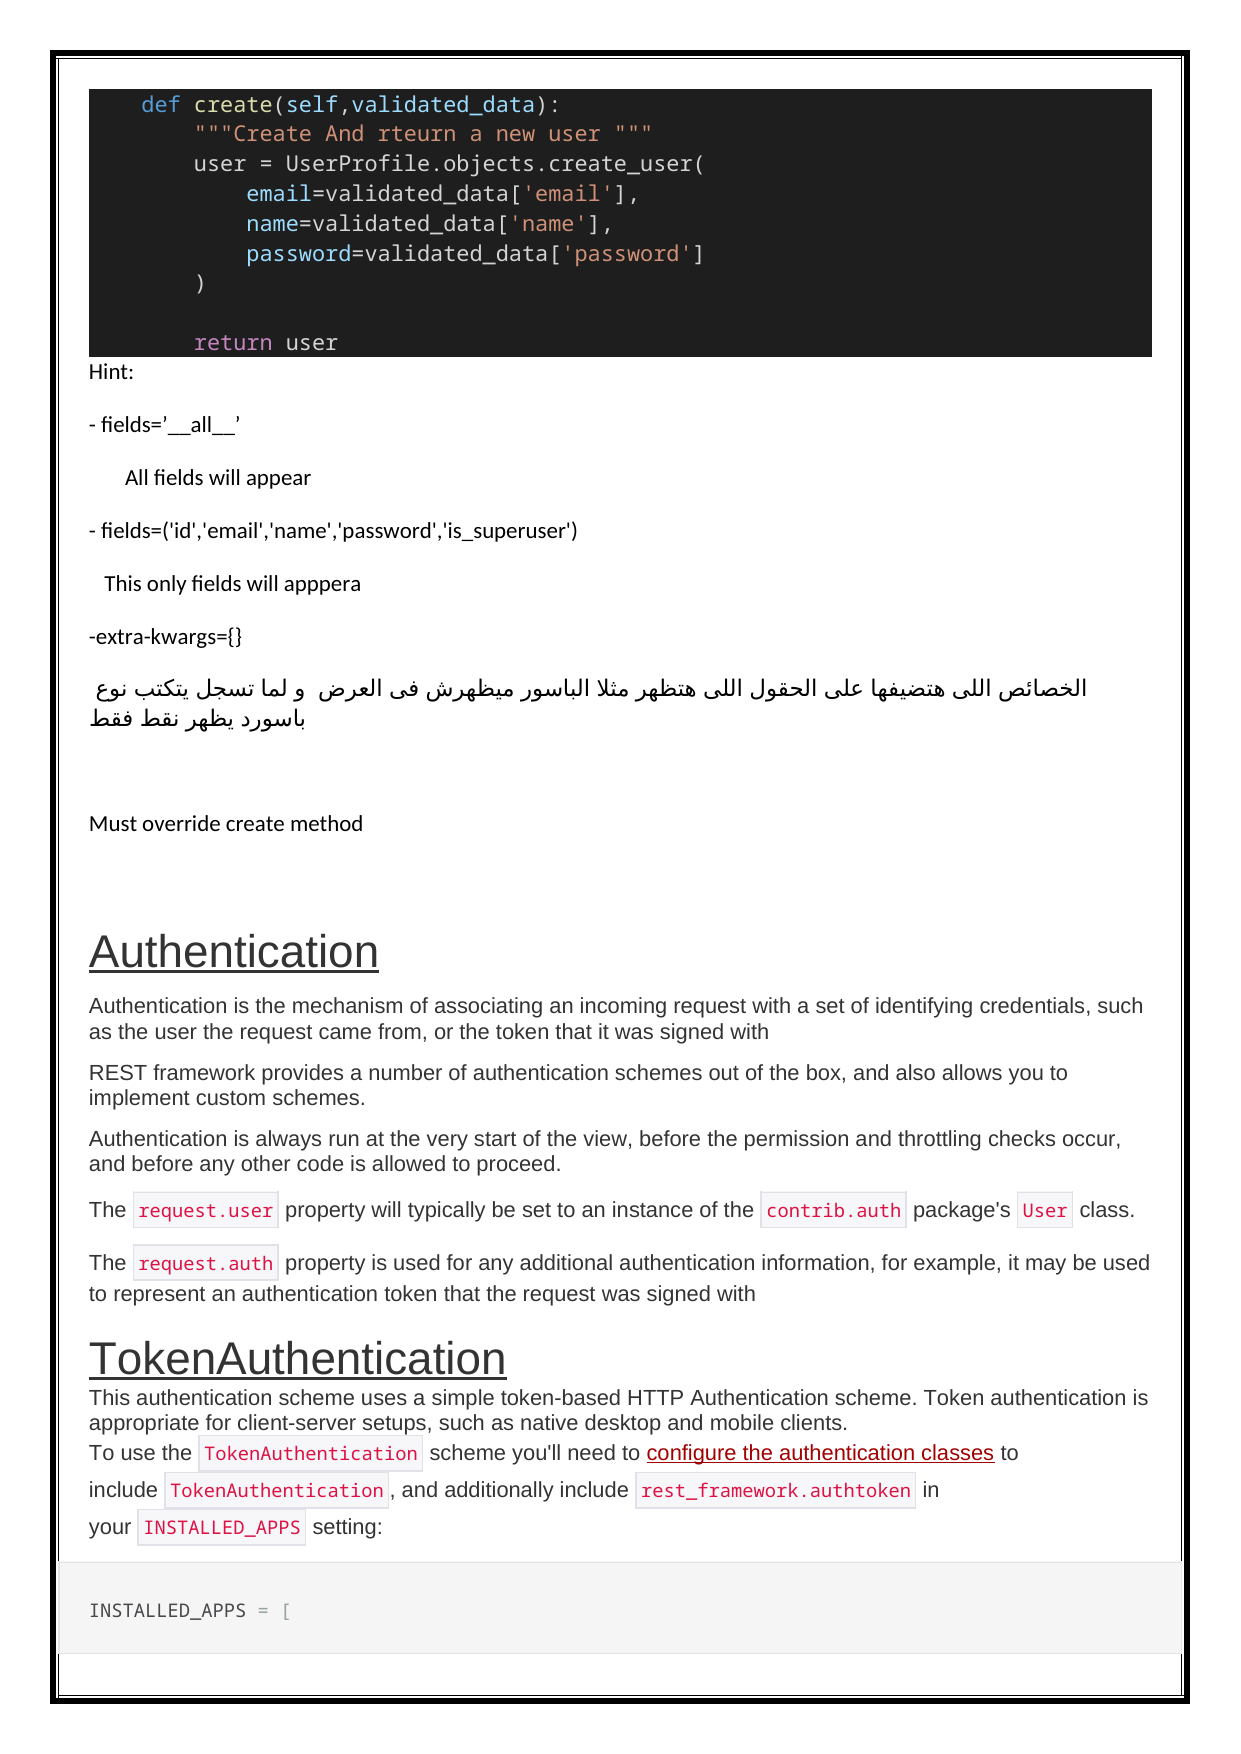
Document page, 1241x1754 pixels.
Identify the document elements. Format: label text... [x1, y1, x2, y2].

text REST framework provides a number of authentication schemes out of the box, and also allows you to implement custom schemes. [89, 1059, 1152, 1110]
text password=validated_data['password'] [89, 238, 1152, 267]
text Hint: [89, 357, 1152, 385]
text INSTALLED_APPS = [ [60, 1563, 1181, 1653]
text user = UserProfile.objects.create_user( [89, 148, 1152, 178]
text All fields will appear [89, 463, 1152, 491]
text Authentication is always run at the very start of the view, before the permission and throttling checks occur, and before any other code is allowed to proceed. [89, 1125, 1152, 1176]
text name=validated_data['name'], [89, 208, 1152, 238]
text ) [89, 267, 1152, 297]
text This authentication scheme uses a simple token-based HTTP Authentication scheme. Token authentication is appropriate for client-server setups, such as native desktop and mobile clients. [89, 1384, 1152, 1435]
text الخصائص اللى هتضيفها على الحقول اللى هتظهر مثلا الباسور ميظهرش فى العرض و لما تسجل يتكتب نوع باسورد يظهر نقط فقط [89, 675, 1152, 731]
subtitle TokenAuthentication [89, 1322, 1152, 1384]
subtitle Authentication [89, 915, 1152, 978]
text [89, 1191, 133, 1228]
text To use the TokenAuthentication scheme you'll need to configure the authentication classes to include TokenAuthentication, and additionally include rest_framework.authtoken in your INSTALLED_APPS setting: [306, 1435, 1152, 1546]
text -extra-kwargs={} [89, 622, 1152, 650]
text return user [89, 327, 1152, 357]
text The request.auth property is used for any additional authentication information, for example, it may be used to represent an authentication token that the request was signed with [89, 1244, 1152, 1306]
text """Create And rteurn a new user """ [89, 118, 1152, 148]
text - fields=('id','email','name','password','is_superuser') [89, 516, 1152, 544]
text def create(self,validated_data): [89, 89, 1152, 118]
text Must override create method [89, 809, 1152, 837]
text This only fields will apppera [89, 569, 1152, 597]
text Authentication is the mechanism of associating an incoming request with a set of identifying credentials, such as the user the request came from, or the token that it was signed with [89, 993, 1152, 1044]
text - fields=’__all__’ [89, 410, 1152, 438]
text email=validated_data['email'], [89, 178, 1152, 208]
text The request.user property will typically be set to an instance of the contrib.auth package's User class. [279, 1191, 760, 1228]
